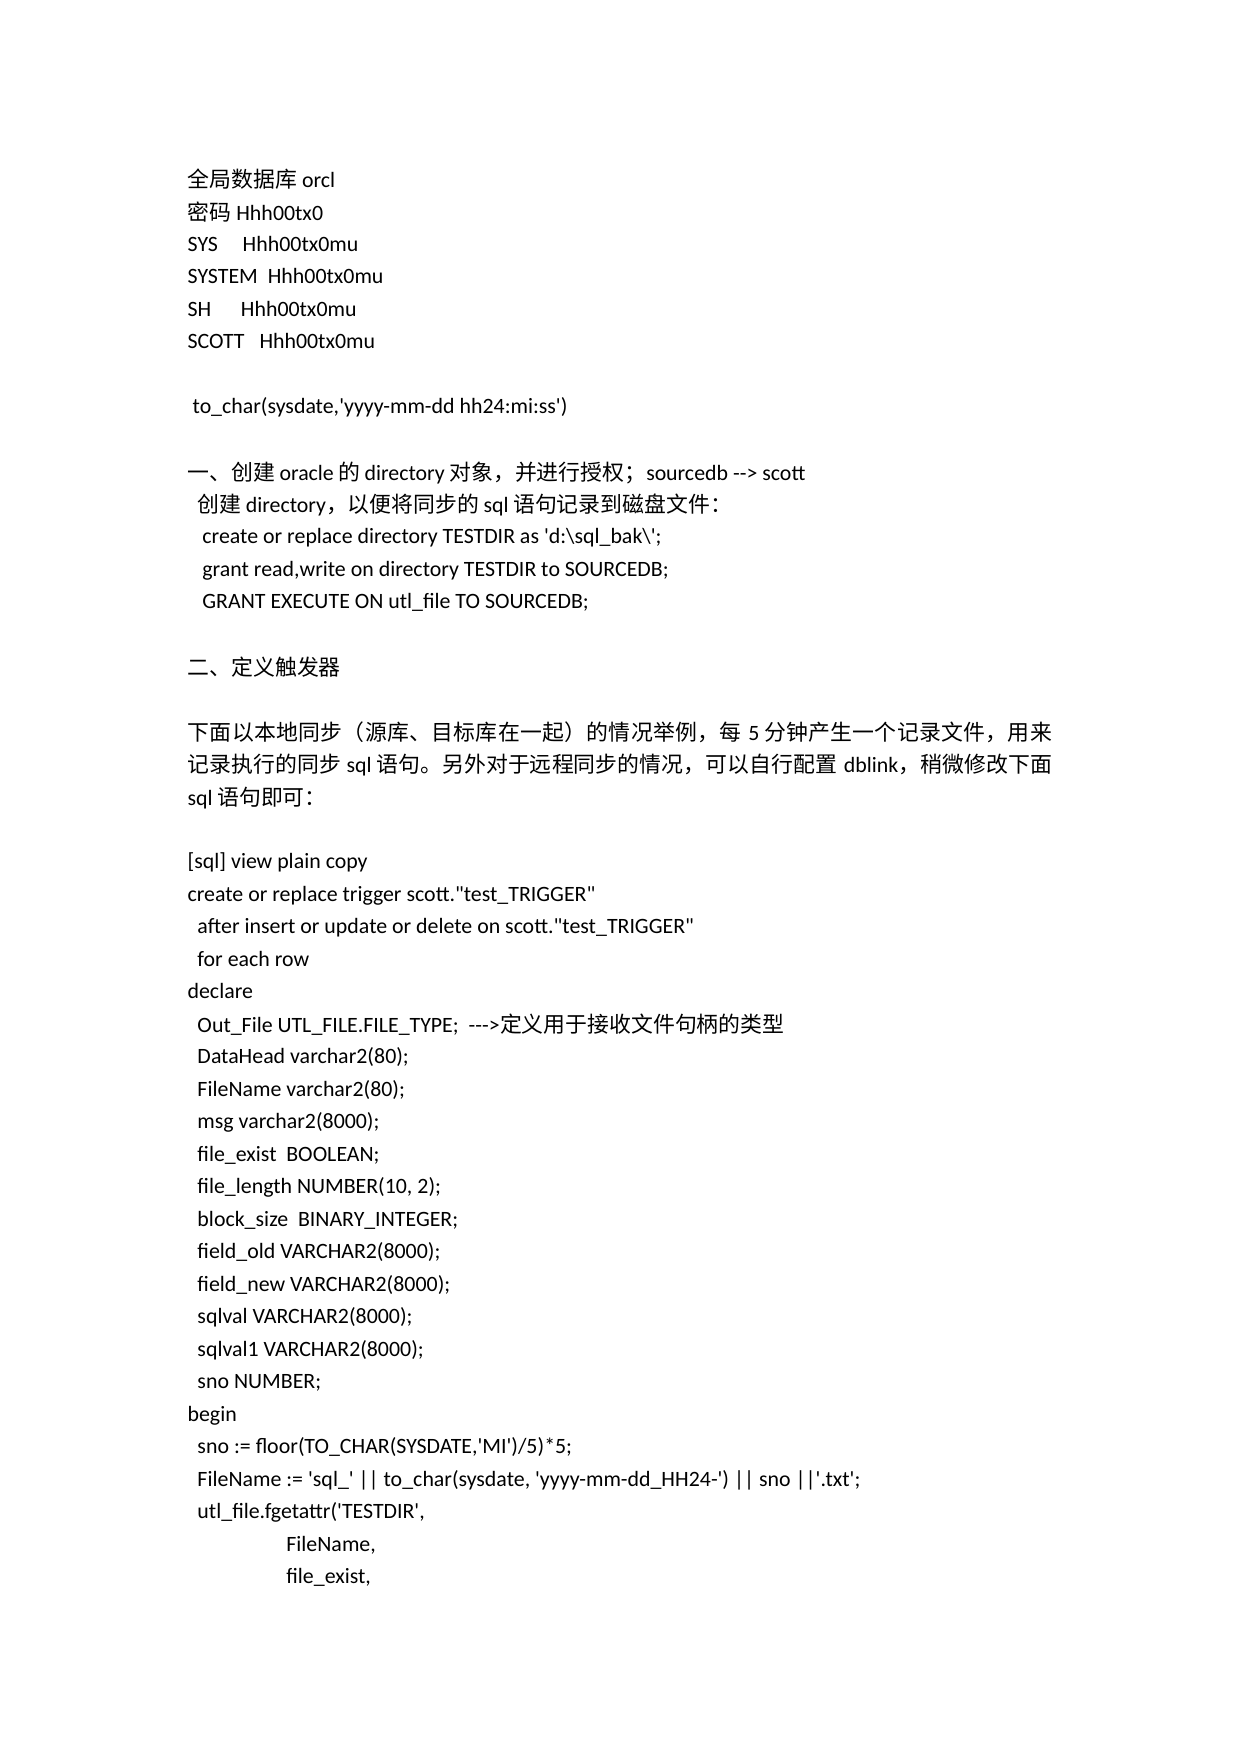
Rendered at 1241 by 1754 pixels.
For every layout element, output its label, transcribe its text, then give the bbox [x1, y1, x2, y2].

text field_old VARCHAR2(8000); [187, 1234, 1053, 1267]
text declare [187, 974, 1053, 1007]
text SCOTT Hhh00tx0mu [187, 324, 1053, 357]
text FileName varchar2(80); [187, 1072, 1053, 1104]
text GRANT EXECUTE ON utl_file TO SOURCEDB; [187, 584, 1053, 617]
text msg varchar2(8000); [187, 1104, 1053, 1137]
text [sql] view plain copy [187, 844, 1053, 877]
text create or replace directory TESTDIR as 'd:\sql_bak\'; [187, 519, 1053, 552]
text 二、定义触发器 [187, 649, 1053, 682]
text 下面以本地同步（源库、目标库在一起）的情况举例，每5分钟产生一个记录文件，用来记录执行的同步sql语句。另外对于远程同步的情况，可以自行配置dblink，稍微修改下面sql语句即可： [187, 714, 1053, 812]
text 密码 Hhh00tx0 [187, 194, 1053, 227]
text file_length NUMBER(10, 2); [187, 1169, 1053, 1202]
text 一、创建oracle的directory对象，并进行授权；sourcedb --> scott [187, 454, 1053, 487]
text SYSTEM Hhh00tx0mu [187, 259, 1053, 292]
text grant read,write on directory TESTDIR to SOURCEDB; [187, 552, 1053, 584]
text after insert or update or delete on scott."test_TRIGGER" [187, 909, 1053, 942]
text begin [187, 1397, 1053, 1429]
text SYS Hhh00tx0mu [187, 227, 1053, 259]
text sno NUMBER; [187, 1364, 1053, 1397]
text sqlval1 VARCHAR2(8000); [187, 1332, 1053, 1364]
text FileName, [187, 1527, 1053, 1559]
text block_size BINARY_INTEGER; [187, 1202, 1053, 1234]
text FileName := 'sql_' || to_char(sysdate, 'yyyy-mm-dd_HH24-') || sno ||'.txt'; [187, 1462, 1053, 1494]
text 创建directory，以便将同步的sql语句记录到磁盘文件： [187, 487, 1053, 519]
text sqlval VARCHAR2(8000); [187, 1299, 1053, 1332]
text file_exist BOOLEAN; [187, 1137, 1053, 1169]
text utl_file.fgetattr('TESTDIR', [187, 1494, 1053, 1527]
text to_char(sysdate,'yyyy-mm-dd hh24:mi:ss') [187, 389, 1053, 422]
text DataHead varchar2(80); [187, 1039, 1053, 1072]
text for each row [187, 942, 1053, 974]
text field_new VARCHAR2(8000); [187, 1267, 1053, 1299]
text file_exist, [187, 1559, 1053, 1592]
text 全局数据库 orcl [187, 162, 1053, 194]
text create or replace trigger scott."test_TRIGGER" [187, 877, 1053, 909]
text SH Hhh00tx0mu [187, 292, 1053, 324]
text sno := floor(TO_CHAR(SYSDATE,'MI')/5)*5; [187, 1429, 1053, 1462]
text Out_File UTL_FILE.FILE_TYPE; --->定义用于接收文件句柄的类型 [187, 1007, 1053, 1039]
